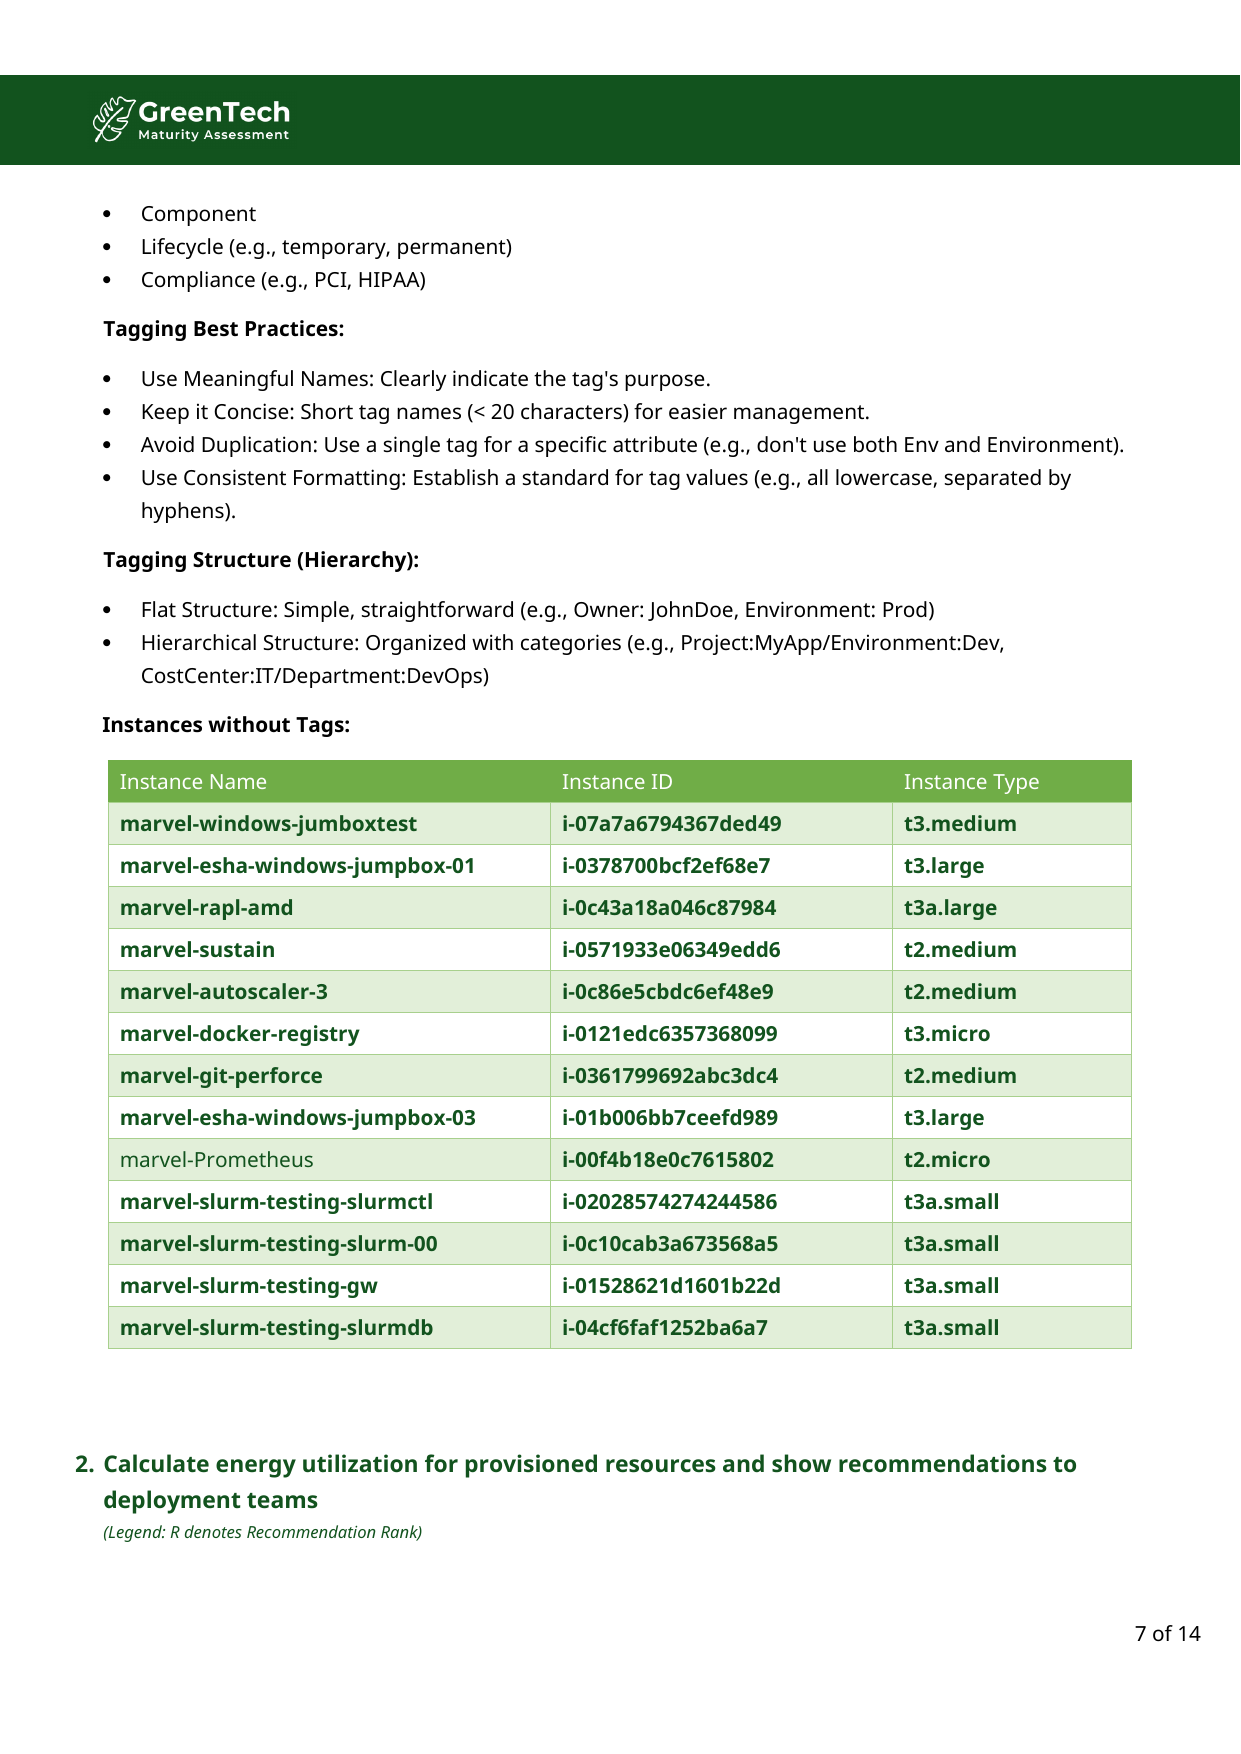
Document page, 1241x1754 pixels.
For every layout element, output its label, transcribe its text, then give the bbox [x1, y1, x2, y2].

table_cell i-01528621d1601b22d [551, 1265, 892, 1306]
text Tagging Structure (Hierarchy): [103, 545, 1165, 574]
table_cell i-00f4b18e0c7615802 [551, 1139, 892, 1180]
table_cell i-0121edc6357368099 [551, 1013, 892, 1054]
table_cell marvel-esha-windows-jumpbox-01 [109, 845, 550, 886]
table_cell marvel-sustain [109, 929, 550, 970]
table_cell t3.large [893, 1097, 1131, 1138]
table_cell t3a.small [893, 1307, 1131, 1348]
table_cell marvel-esha-windows-jumpbox-03 [109, 1097, 550, 1138]
list Compliance (e.g., PCI, HIPAA) [103, 265, 1165, 293]
table_cell i-0c10cab3a673568a5 [551, 1223, 892, 1264]
list Keep it Concise: Short tag names (< 20 characters) for easier management. [103, 397, 1165, 425]
table_cell marvel-slurm-testing-gw [109, 1265, 550, 1306]
list Calculate energy utilization for provisioned resources and show recommendations to deployment teams [75, 1448, 1165, 1515]
table_cell t2.micro [893, 1139, 1131, 1180]
list Flat Structure: Simple, straightforward (e.g., Owner: JohnDoe, Environment: Prod) [103, 595, 1165, 623]
table_cell t2.medium [893, 971, 1131, 1012]
table_cell i-01b006bb7ceefd989 [551, 1097, 892, 1138]
table_cell marvel-docker-registry [109, 1013, 550, 1054]
table_cell t3a.small [893, 1223, 1131, 1264]
table_cell t2.medium [893, 929, 1131, 970]
table_cell t3.micro [893, 1013, 1131, 1054]
table_cell i-0c43a18a046c87984 [551, 887, 892, 928]
text Instances without Tags: [75, 710, 1165, 739]
list Lifecycle (e.g., temporary, permanent) [103, 232, 1165, 260]
table_cell i-0378700bcf2ef68e7 [551, 845, 892, 886]
table_cell t3.medium [893, 803, 1131, 844]
text Tagging Best Practices: [103, 314, 1165, 343]
table_header Instance Type [893, 761, 1131, 802]
table_cell marvel-Prometheus [109, 1139, 550, 1180]
table_cell t3a.small [893, 1265, 1131, 1306]
table_cell marvel-git-perforce [109, 1055, 550, 1096]
table_cell i-0571933e06349edd6 [551, 929, 892, 970]
table_cell i-04cf6faf1252ba6a7 [551, 1307, 892, 1348]
list Use Meaningful Names: Clearly indicate the tag's purpose. [103, 364, 1165, 392]
table_cell marvel-autoscaler-3 [109, 971, 550, 1012]
list Component [103, 199, 1165, 227]
table_cell marvel-slurm-testing-slurmdb [109, 1307, 550, 1348]
table_cell t3a.small [893, 1181, 1131, 1222]
list Avoid Duplication: Use a single tag for a specific attribute (e.g., don't use both Env and Environment). [103, 430, 1165, 458]
table_header Instance Name [109, 761, 550, 802]
list (Legend: R denotes Recommendation Rank) [103, 1520, 1165, 1543]
table_cell marvel-slurm-testing-slurmctl [109, 1181, 550, 1222]
table_cell i-02028574274244586 [551, 1181, 892, 1222]
table_cell marvel-rapl-amd [109, 887, 550, 928]
table_cell i-0361799692abc3dc4 [551, 1055, 892, 1096]
table_header Instance ID [551, 761, 892, 802]
table_cell t2.medium [893, 1055, 1131, 1096]
table_cell t3.large [893, 845, 1131, 886]
table_cell marvel-slurm-testing-slurm-00 [109, 1223, 550, 1264]
list Hierarchical Structure: Organized with categories (e.g., Project:MyApp/Environment:Dev, CostCenter:IT/Department:DevOps) [103, 628, 1165, 689]
table_cell i-0c86e5cbdc6ef48e9 [551, 971, 892, 1012]
list Use Consistent Formatting: Establish a standard for tag values (e.g., all lowercase, separated by hyphens). [103, 463, 1165, 524]
table_cell i-07a7a6794367ded49 [551, 803, 892, 844]
table_cell t3a.large [893, 887, 1131, 928]
table_cell marvel-windows-jumboxtest [109, 803, 550, 844]
